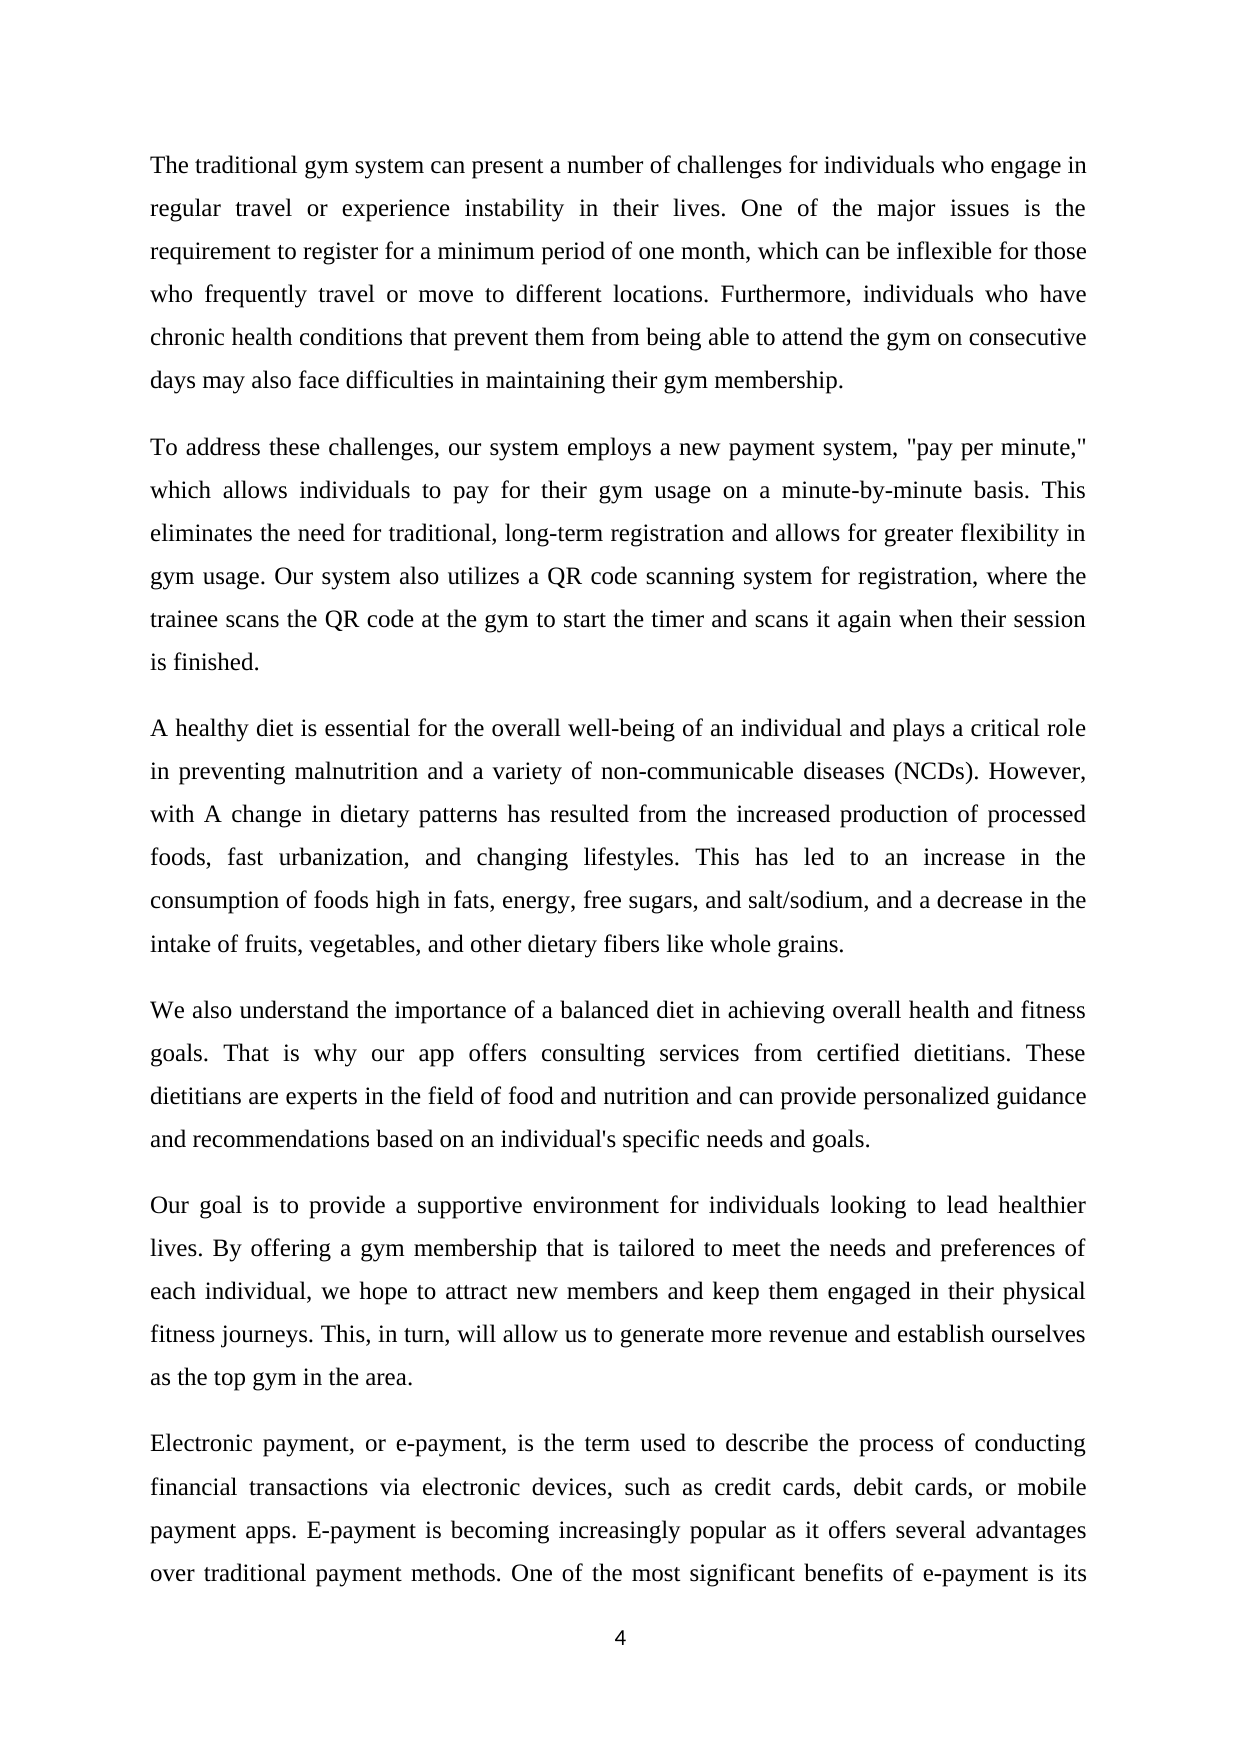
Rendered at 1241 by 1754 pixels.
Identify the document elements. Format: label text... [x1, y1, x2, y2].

text We also understand the importance of a balanced diet in achieving overall health and fitness goals. That is why our app offers consulting services from certified dietitians. These dietitians are experts in the field of food and nutrition and can provide personalized guidance and recommendations based on an individual's specific needs and goals. [150, 995, 1087, 1153]
text A healthy diet is essential for the overall well-being of an individual and plays a critical role in preventing malnutrition and a variety of non-communicable diseases (NCDs). However, with A change in dietary patterns has resulted from the increased production of processed foods, fast urbanization, and changing lifestyles. This has led to an increase in the consumption of foods high in fats, energy, free sugars, and salt/sodium, and a decrease in the intake of fruits, vegetables, and other dietary fibers like whole grains. [150, 713, 1087, 957]
text To address these challenges, our system employs a new payment system, "pay per minute," which allows individuals to pay for their gym usage on a minute-by-minute basis. This eliminates the need for traditional, long-term registration and allows for greater flexibility in gym usage. Our system also utilizes a QR code scanning system for registration, where the trainee scans the QR code at the gym to start the timer and scans it again when their session is finished. [150, 432, 1087, 676]
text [150, 1428, 1087, 1587]
text Our goal is to provide a supportive environment for individuals looking to lead healthier lives. By offering a gym membership that is tailored to meet the needs and preferences of each individual, we hope to attract new members and keep them engaged in their physical fitness journeys. This, in turn, will allow us to generate more revenue and establish ourselves as the top gym in the area. [150, 1190, 1087, 1391]
text The traditional gym system can present a number of challenges for individuals who engage in regular travel or experience instability in their lives. One of the major issues is the requirement to register for a minimum period of one month, which can be inflexible for those who frequently travel or move to different locations. Furthermore, individuals who have chronic health conditions that prevent them from being able to attend the gym on consecutive days may also face difficulties in maintaining their gym membership. [150, 150, 1087, 394]
